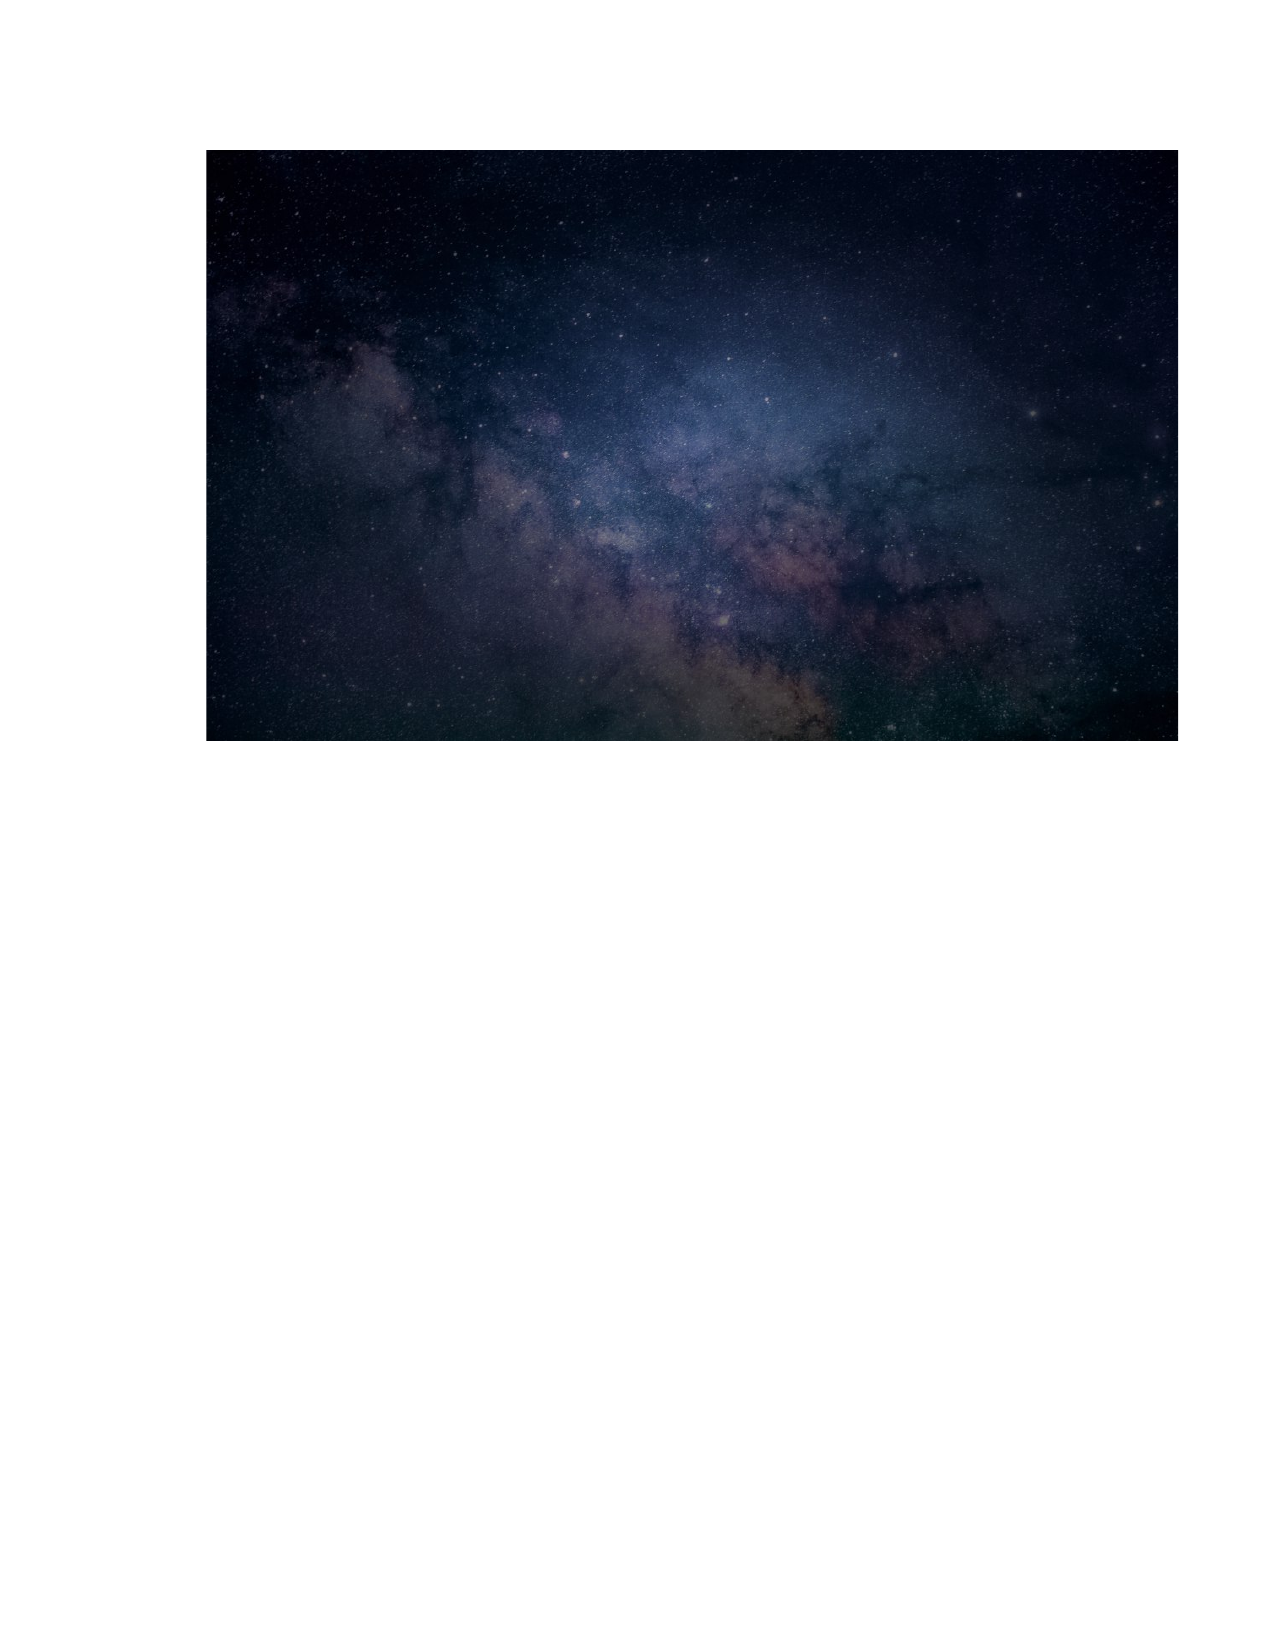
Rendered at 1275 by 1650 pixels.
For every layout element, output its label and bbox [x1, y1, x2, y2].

picture [206, 150, 1179, 741]
